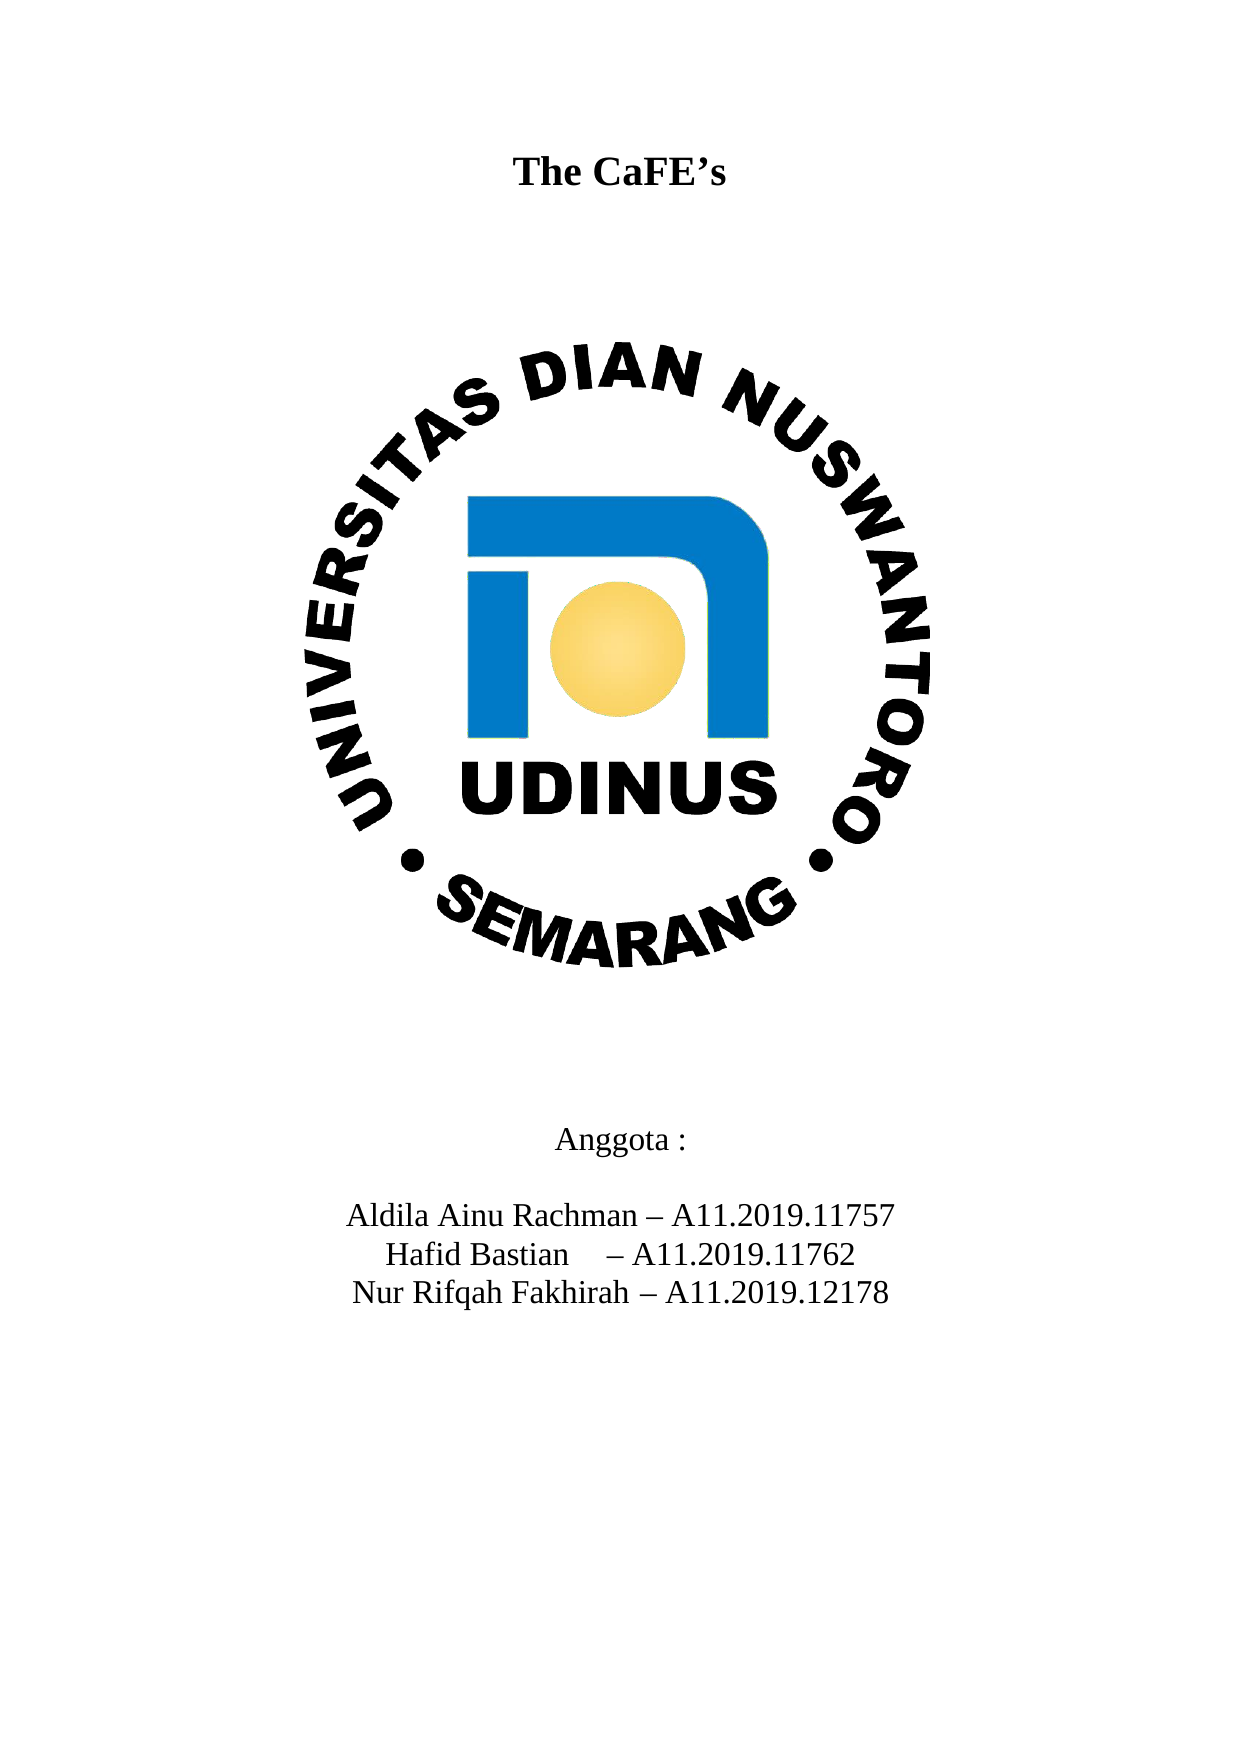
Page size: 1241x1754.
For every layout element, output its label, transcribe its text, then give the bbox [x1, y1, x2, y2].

text Hafid Bastian – A11.2019.11762 [152, 1234, 1089, 1272]
text Aldila Ainu Rachman – A11.2019.11757 [152, 1196, 1089, 1234]
picture [304, 342, 930, 968]
text The CaFE’s [152, 146, 1087, 194]
text Nur Rifqah Fakhirah – A11.2019.12178 [152, 1272, 1089, 1311]
text Anggota : [152, 1119, 1089, 1157]
